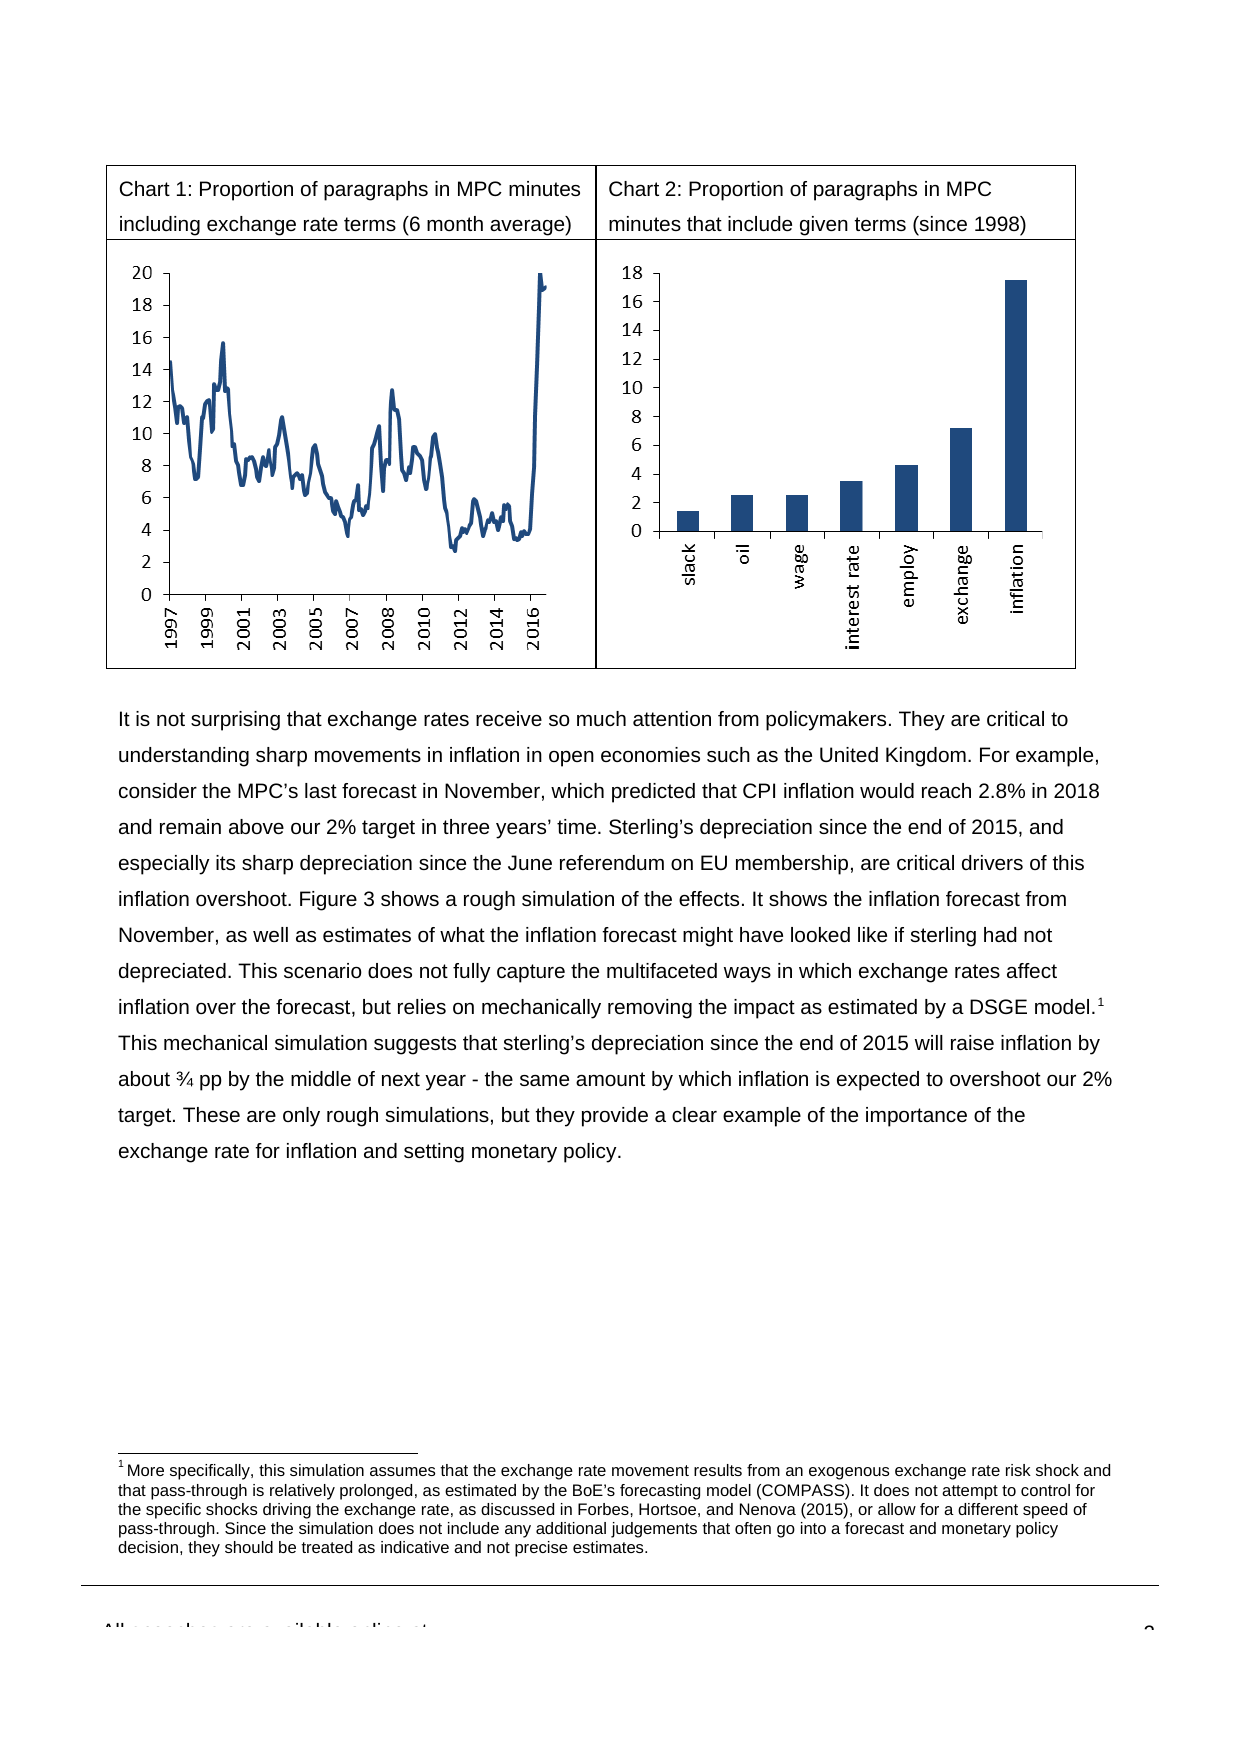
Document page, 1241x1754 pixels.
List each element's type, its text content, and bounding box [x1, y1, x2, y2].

table_cell [597, 240, 1075, 668]
table_cell [107, 240, 595, 668]
table_header Chart 1: Proportion of paragraphs in MPC minutes including exchange rate terms (6 month average) [107, 166, 595, 239]
picture [132, 266, 547, 650]
picture [622, 266, 1043, 649]
text 1 More specifically, this simulation assumes that the exchange rate movement results from an exogenous exchange rate risk shock and that pass-through is relatively prolonged, as estimated by the BoE’s forecasting model (COMPASS). It does not attempt to control for the specific shocks driving the exchange rate, as discussed in Forbes, Hortsoe, and Nenova (2015), or allow for a different speed of pass-through. Since the simulation does not include any additional judgements that often go into a forecast and monetary policy decision, they should be treated as indicative and not precise estimates. [118, 1452, 1114, 1557]
table_header Chart 2: Proportion of paragraphs in MPC minutes that include given terms (since 1998) [597, 166, 1075, 239]
text It is not surprising that exchange rates receive so much attention from policymakers. They are critical to understanding sharp movements in inflation in open economies such as the United Kingdom. For example, consider the MPC’s last forecast in November, which predicted that CPI inflation would reach 2.8% in 2018 and remain above our 2% target in three years’ time. Sterling’s depreciation since the end of 2015, and especially its sharp depreciation since the June referendum on EU membership, are critical drivers of this inflation overshoot. Figure 3 shows a rough simulation of the effects. It shows the inflation forecast from November, as well as estimates of what the inflation forecast might have looked like if sterling had not depreciated. This scenario does not fully capture the multifaceted ways in which exchange rates affect inflation over the forecast, but relies on mechanically removing the impact as estimated by a DSGE model.1 This mechanical simulation suggests that sterling’s depreciation since the end of 2015 will raise inflation by about ¾ pp by the middle of next year - the same amount by which inflation is expected to overshoot our 2% target. These are only rough simulations, but they provide a clear example of the importance of the exchange rate for inflation and setting monetary policy. [118, 707, 1116, 1162]
